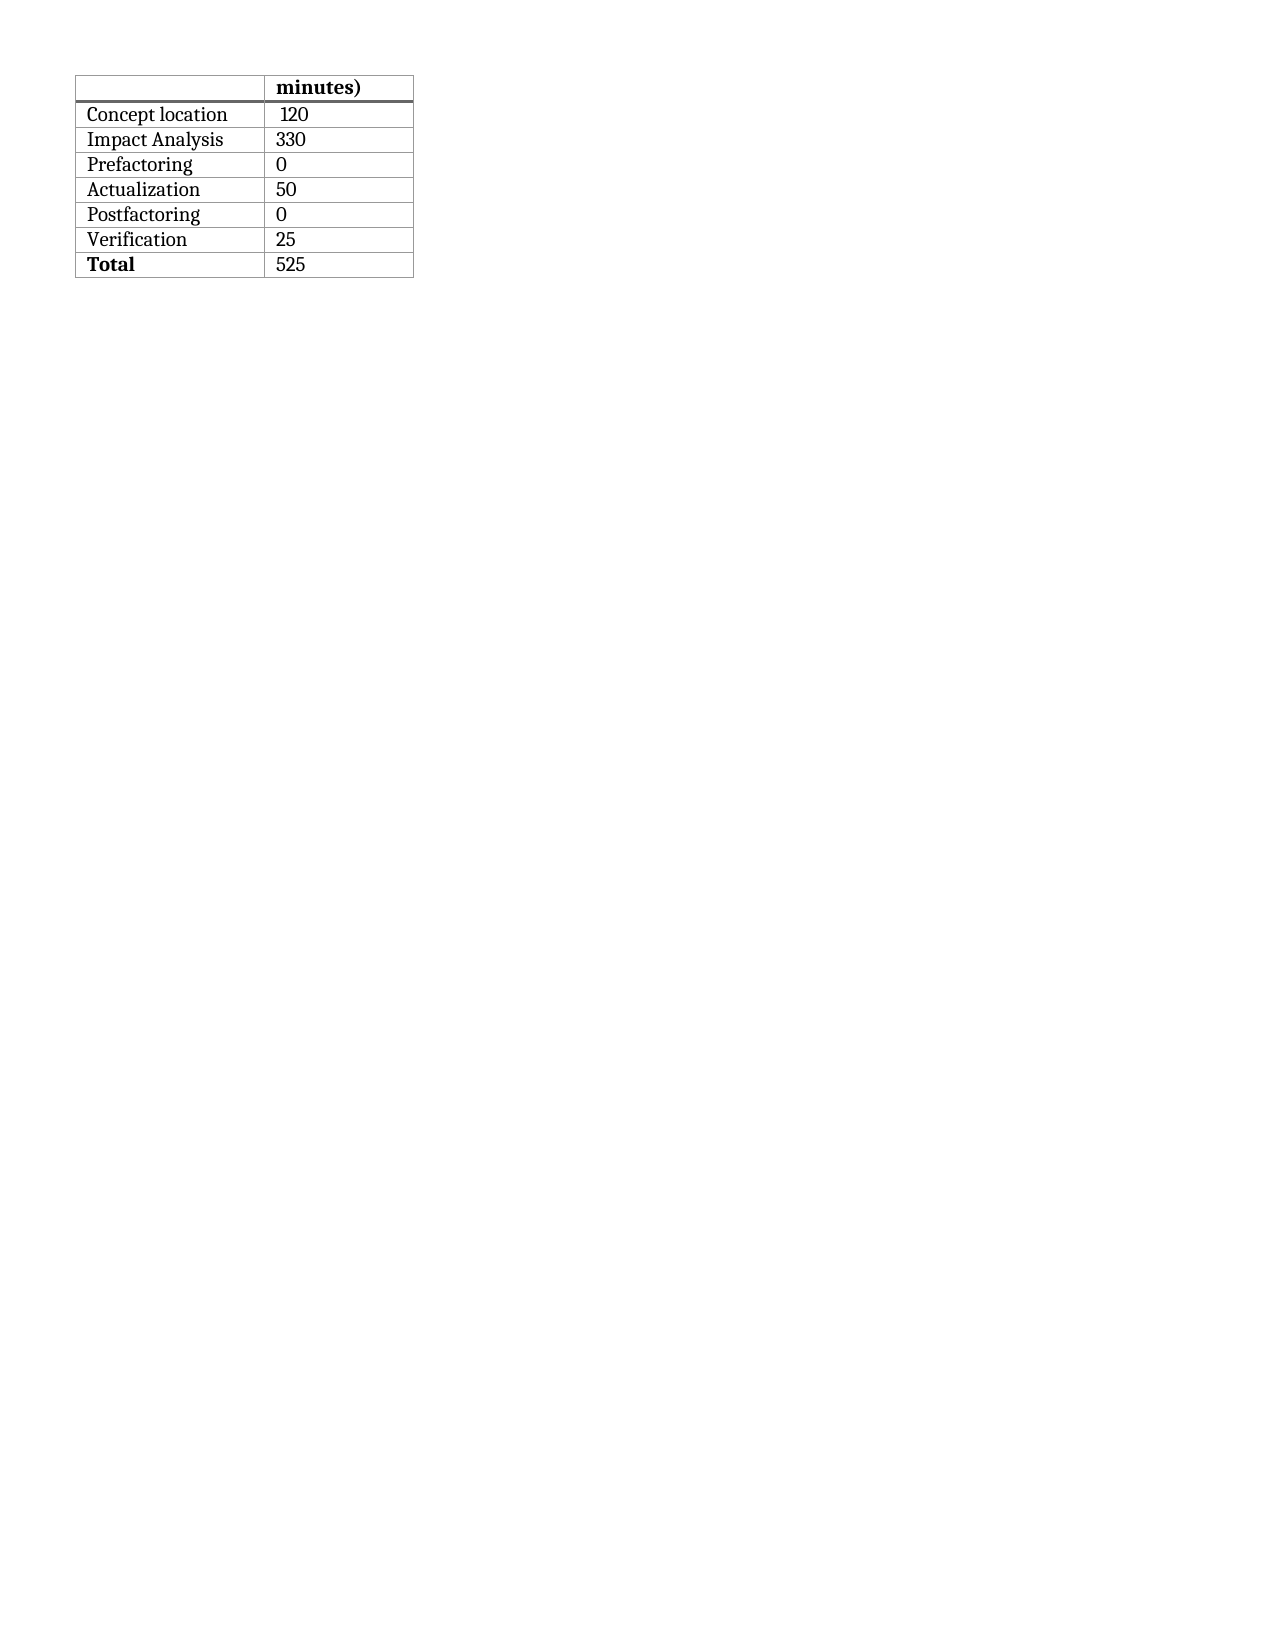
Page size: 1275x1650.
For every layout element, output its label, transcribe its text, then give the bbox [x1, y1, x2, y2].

table_header Phase Name [76, 76, 264, 100]
table_cell Impact Analysis [76, 128, 264, 152]
table_cell 50 [265, 178, 413, 202]
table_cell 0 [265, 203, 413, 227]
table_cell Concept location [76, 103, 264, 127]
table_cell 525 [265, 253, 413, 277]
table_header Time (in minutes) [265, 76, 413, 100]
table_cell Total [76, 253, 264, 277]
table_cell 330 [265, 128, 413, 152]
table_cell 120 [265, 103, 413, 127]
table_cell 25 [265, 228, 413, 252]
table_cell Actualization [76, 178, 264, 202]
table_cell Prefactoring [76, 153, 264, 177]
table_cell 0 [265, 153, 413, 177]
table_cell Verification [76, 228, 264, 252]
table_cell Postfactoring [76, 203, 264, 227]
